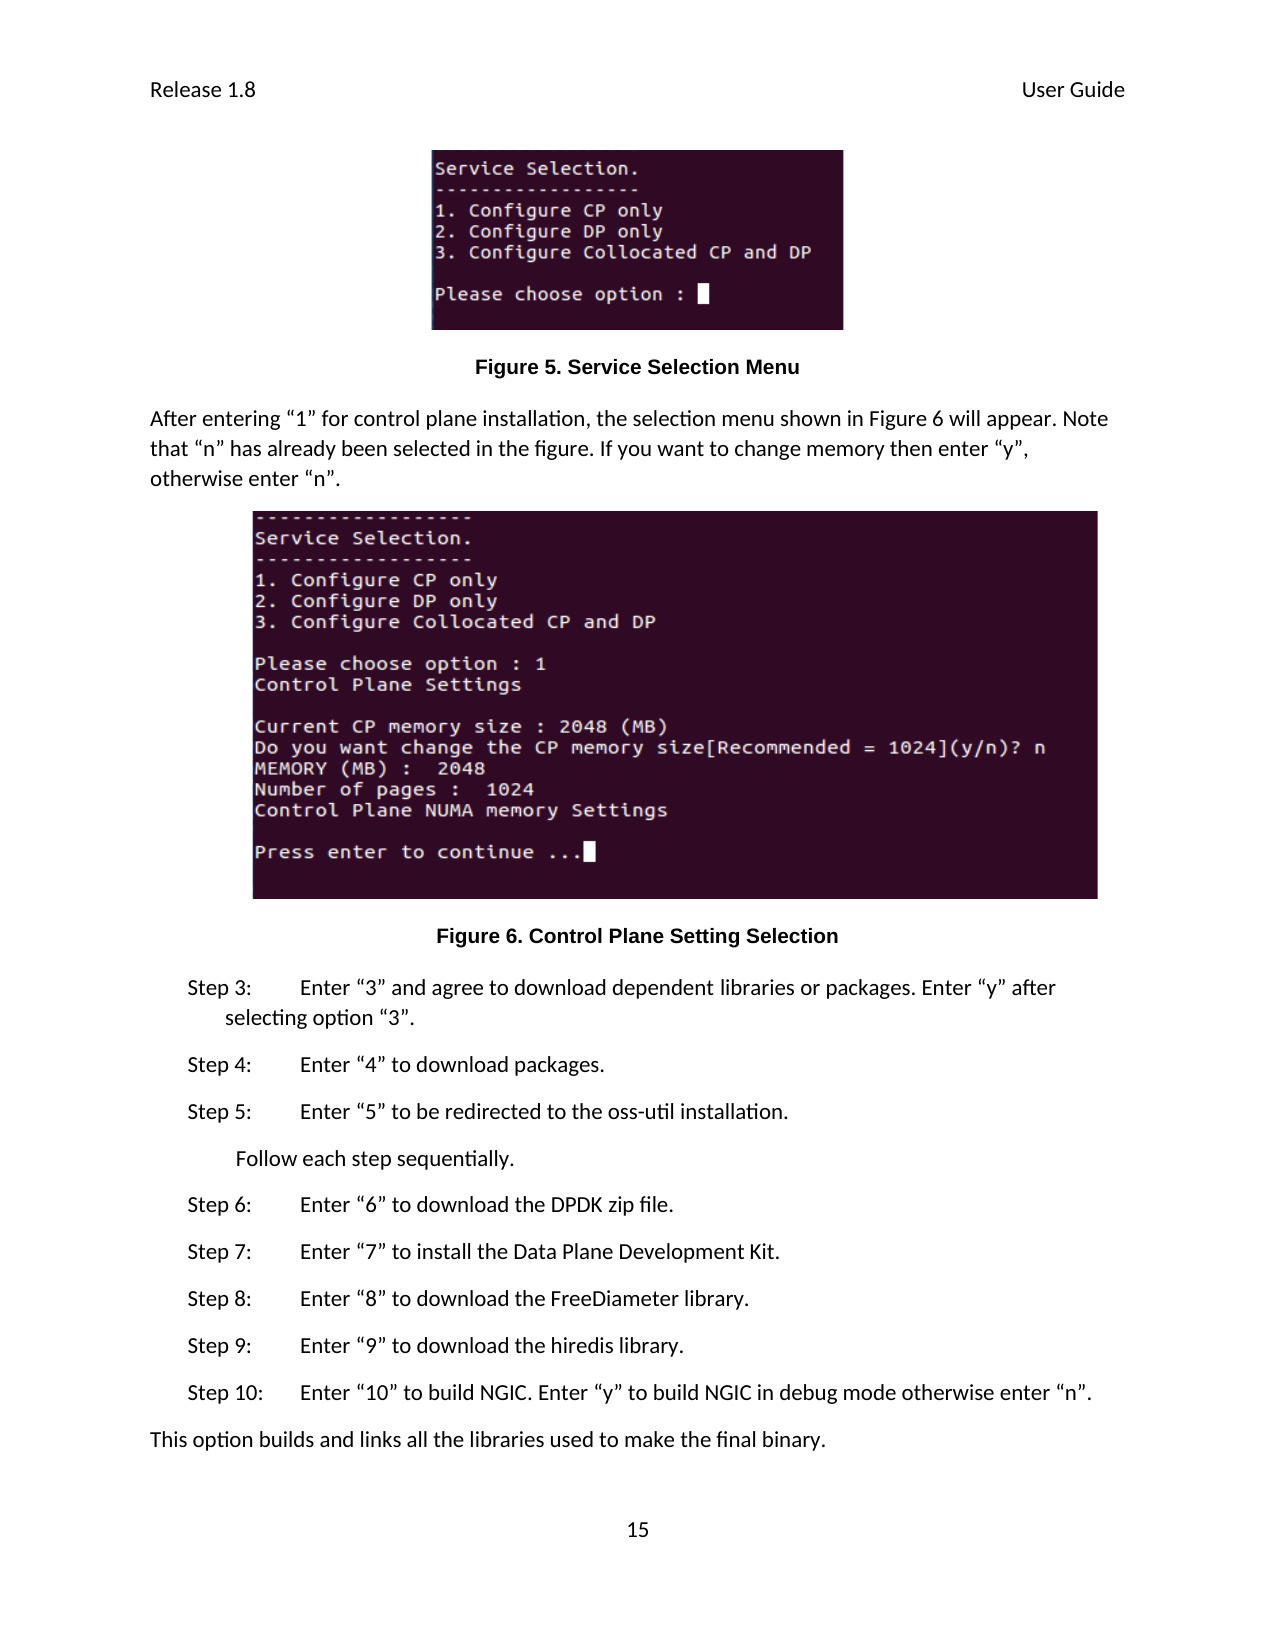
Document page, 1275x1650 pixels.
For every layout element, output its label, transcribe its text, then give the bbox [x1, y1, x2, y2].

picture [431, 150, 844, 330]
text Follow each step sequentially. [236, 1144, 1125, 1172]
list Enter “6” to download the DPDK zip file. [187, 1191, 1125, 1218]
list Enter “10” to build NGIC. Enter “y” to build NGIC in debug mode otherwise enter “n”. [187, 1378, 1125, 1406]
text After entering “1” for control plane installation, the selection menu shown in Figure 6 will appear. Note that “n” has already been selected in the figure. If you want to change memory then enter “y”, otherwise enter “n”. [150, 404, 1125, 492]
list Enter “7” to install the Data Plane Development Kit. [187, 1237, 1125, 1265]
list Enter “8” to download the FreeDiameter library. [187, 1284, 1125, 1312]
list Enter “9” to download the hiredis library. [187, 1331, 1125, 1359]
text This option builds and links all the libraries used to make the final binary. [150, 1425, 1125, 1453]
picture [252, 511, 1098, 899]
list Enter “4” to download packages. [187, 1050, 1125, 1078]
list Enter “3” and agree to download dependent libraries or packages. Enter “y” after selecting option “3”. [187, 973, 1125, 1031]
list Enter “5” to be redirected to the oss-util installation. [187, 1097, 1125, 1125]
text Figure 5. Service Selection Menu [150, 355, 1125, 379]
text Figure 6. Control Plane Setting Selection [150, 924, 1125, 948]
